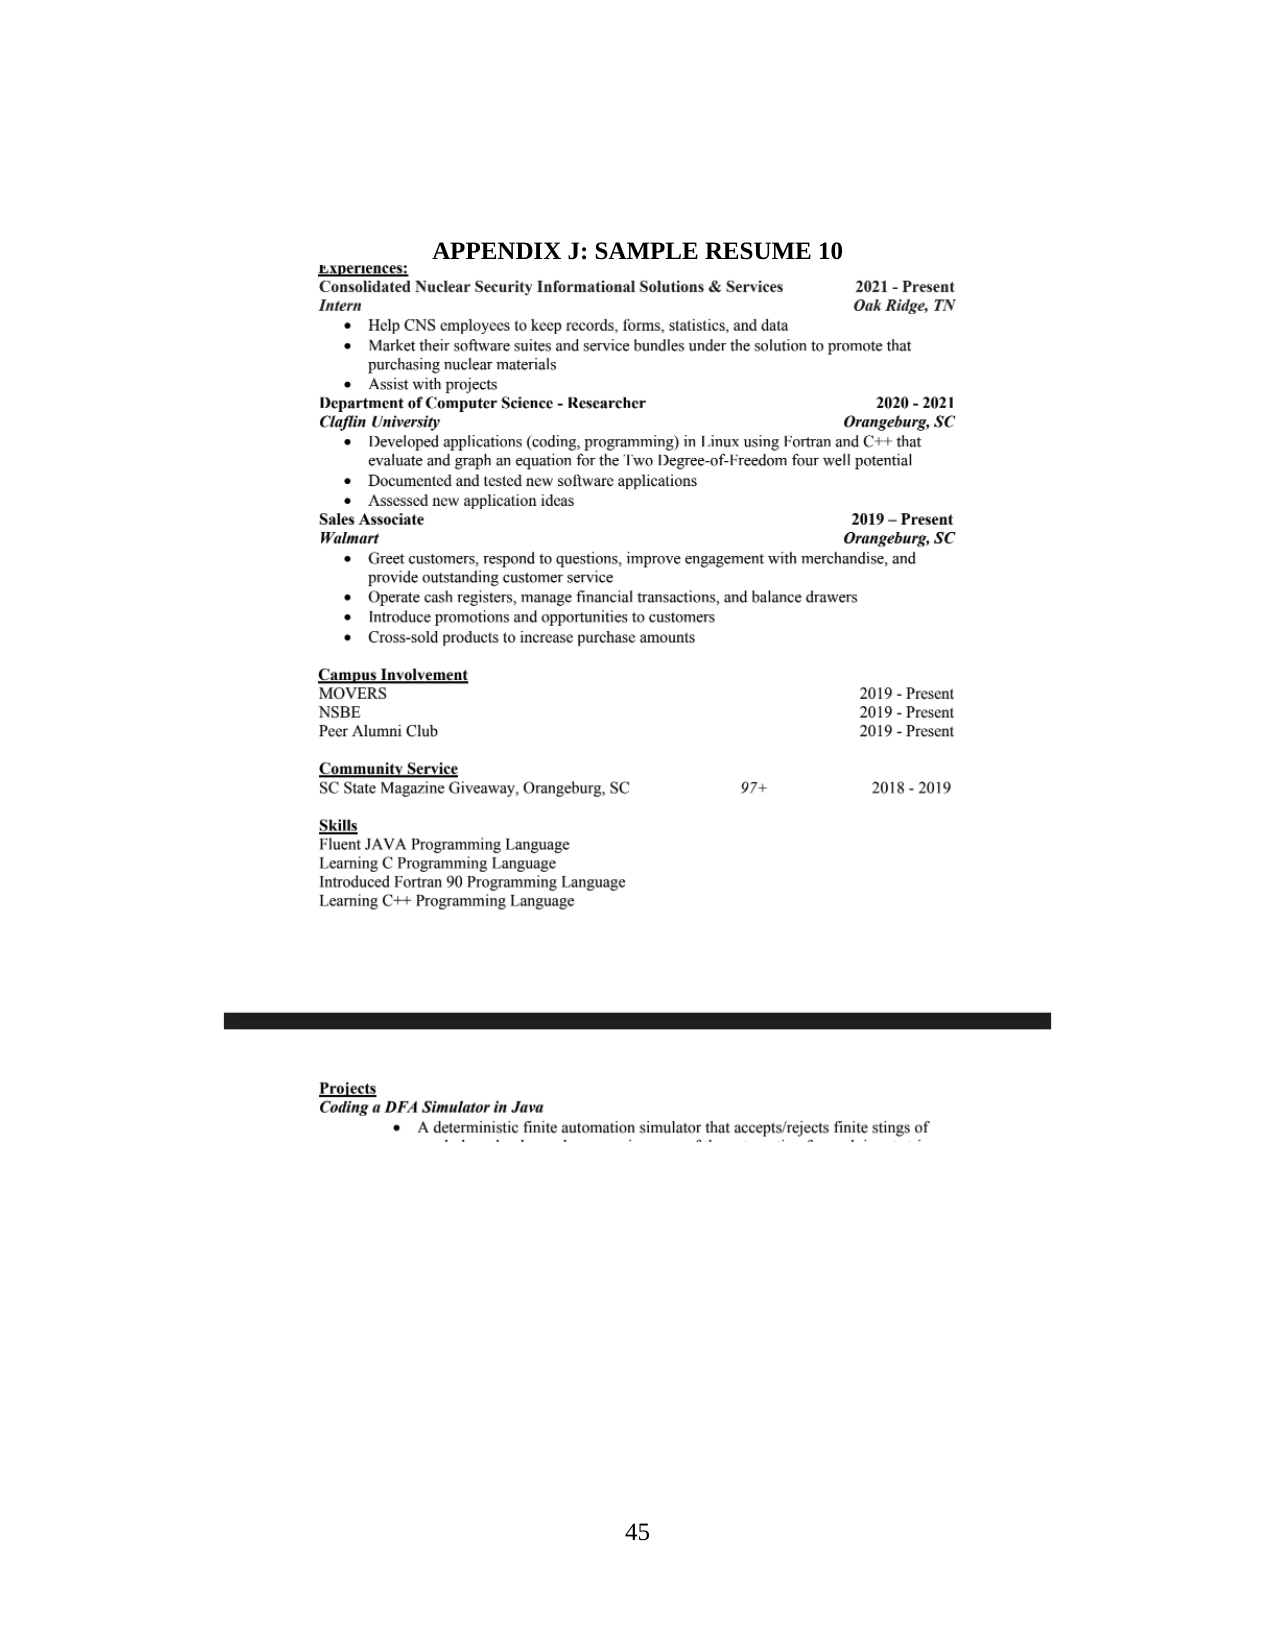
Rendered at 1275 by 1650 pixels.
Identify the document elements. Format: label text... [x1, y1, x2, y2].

text APPENDIX J: SAMPLE RESUME 10 [150, 236, 1125, 265]
picture [223, 265, 1052, 1142]
